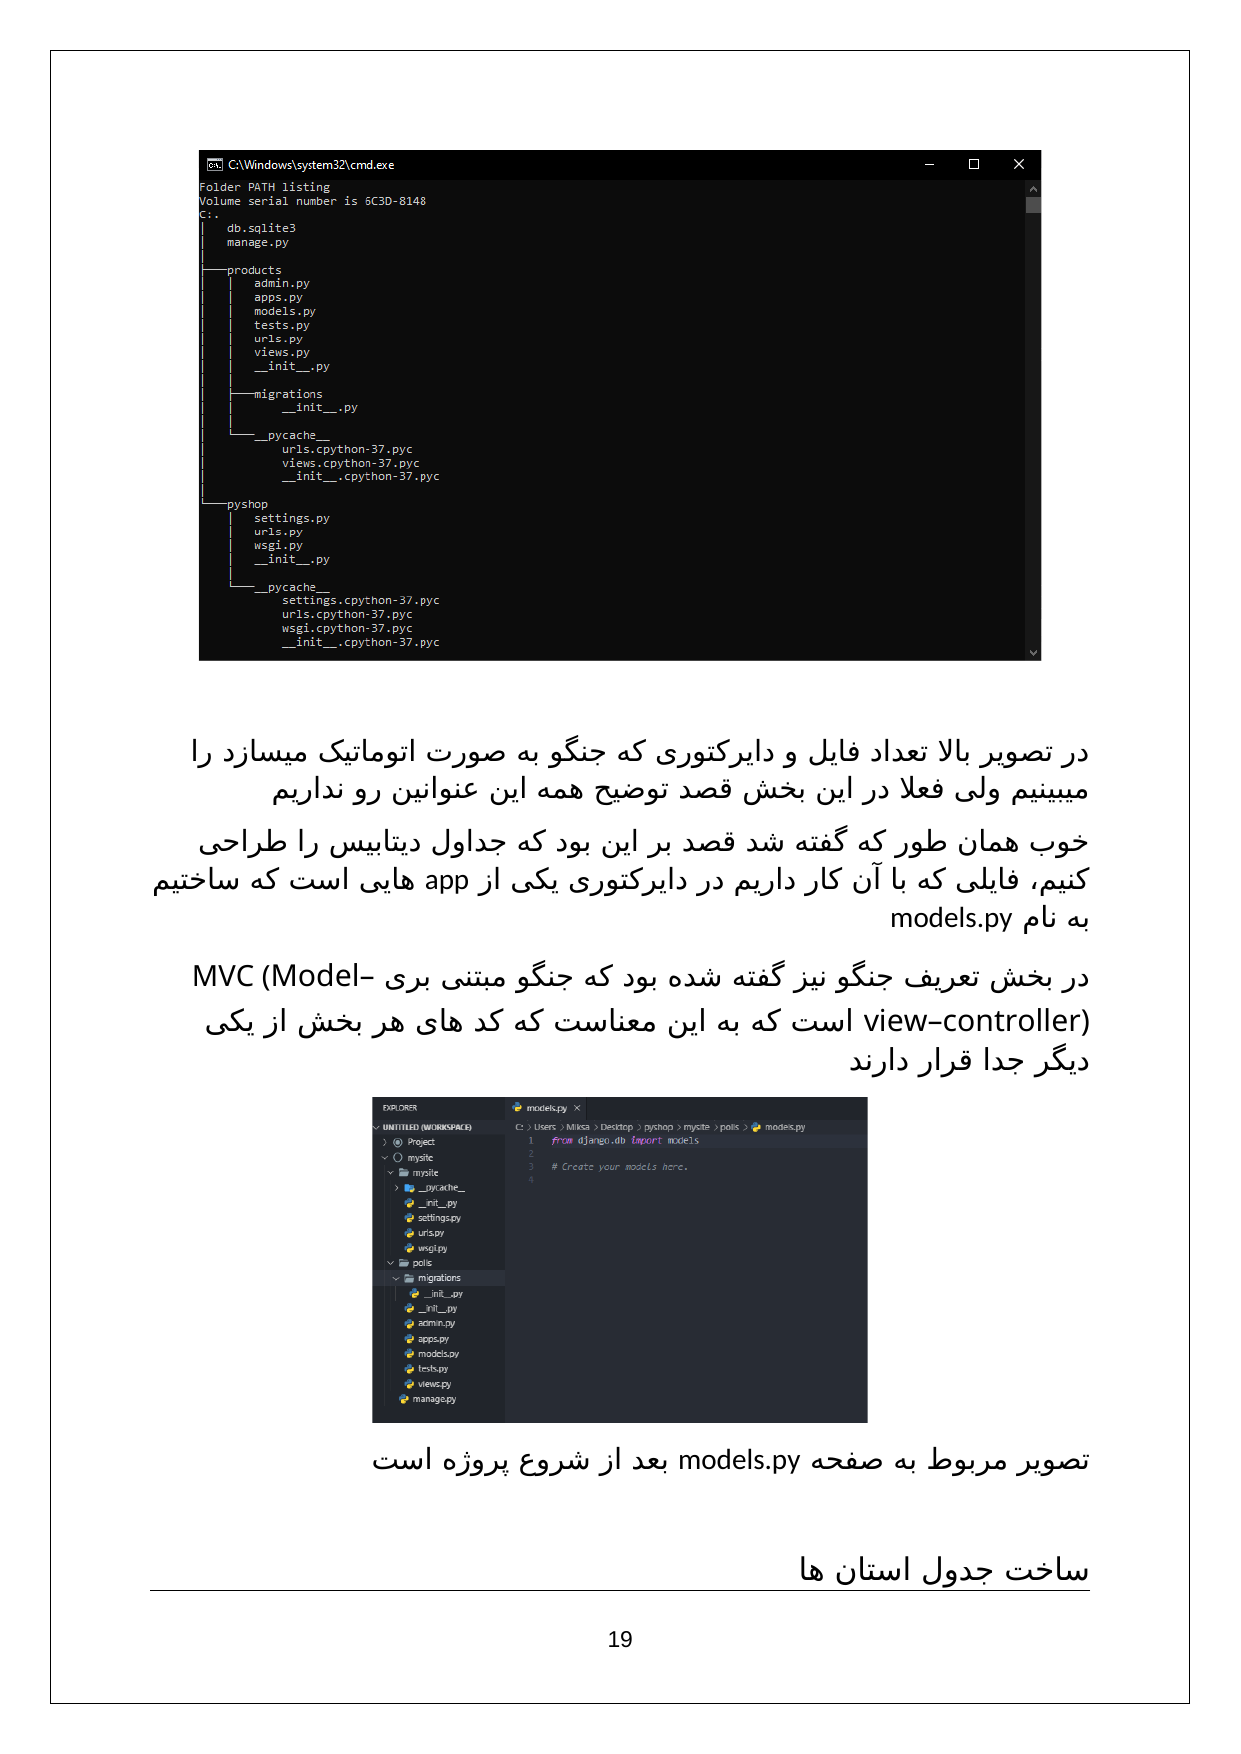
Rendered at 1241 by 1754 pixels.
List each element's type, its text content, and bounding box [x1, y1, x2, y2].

text در تصویر بالا تعداد فایل و دایرکتوری که جنگو به صورت اتوماتیک میسازد را میبینیم ولی فعلا در این بخش قصد توضیح همه این عنوانین رو نداریم [150, 734, 1090, 805]
picture [372, 1097, 868, 1423]
text خوب همان طور که گفته شد قصد بر این بود که جداول دیتابیس را طراحی کنیم، فایلی که با آن کار داریم در دایرکتوری یکی از app هایی است که ساختیم به نام models.py [150, 824, 1090, 935]
picture [198, 150, 1042, 661]
text ساخت جدول استان ها [150, 1551, 1090, 1590]
text در بخش تعریف جنگو نیز گفته شده بود که جنگو مبتنی بری MVC (Model–view–controller) است که به این معناست که کد های هر بخش از یکی دیگر جدا قرار دارند [150, 954, 1090, 1078]
text تصویر مربوط به صفحه models.py بعد از شروع پروژه است [150, 1441, 1090, 1477]
